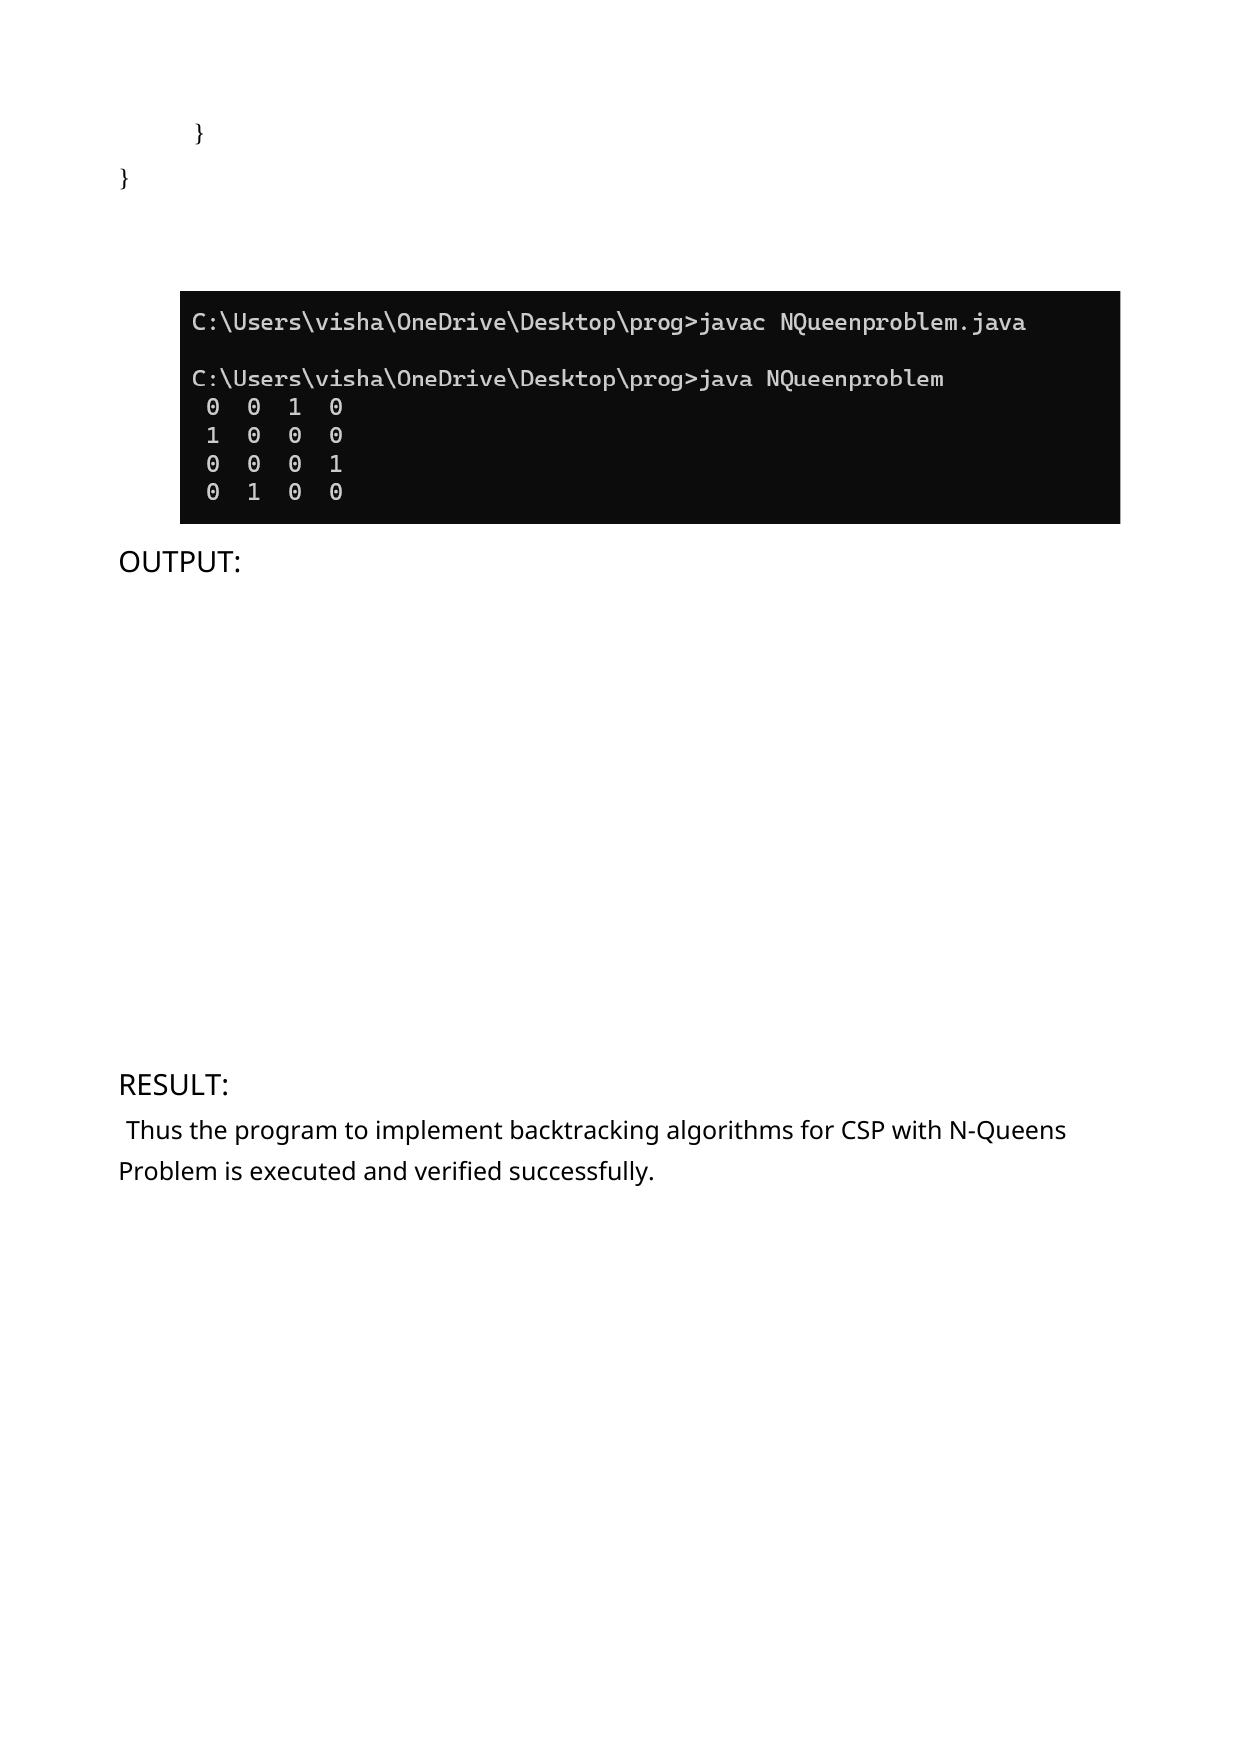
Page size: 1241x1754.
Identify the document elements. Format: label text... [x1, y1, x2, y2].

text Thus the program to implement backtracking algorithms for CSP with N-Queens Problem is executed and verified successfully. [118, 1112, 1122, 1187]
text OUTPUT: [118, 349, 1122, 581]
text } [118, 118, 1122, 147]
picture [180, 291, 1121, 524]
text } [118, 163, 1122, 192]
text RESULT: [118, 1065, 1122, 1104]
